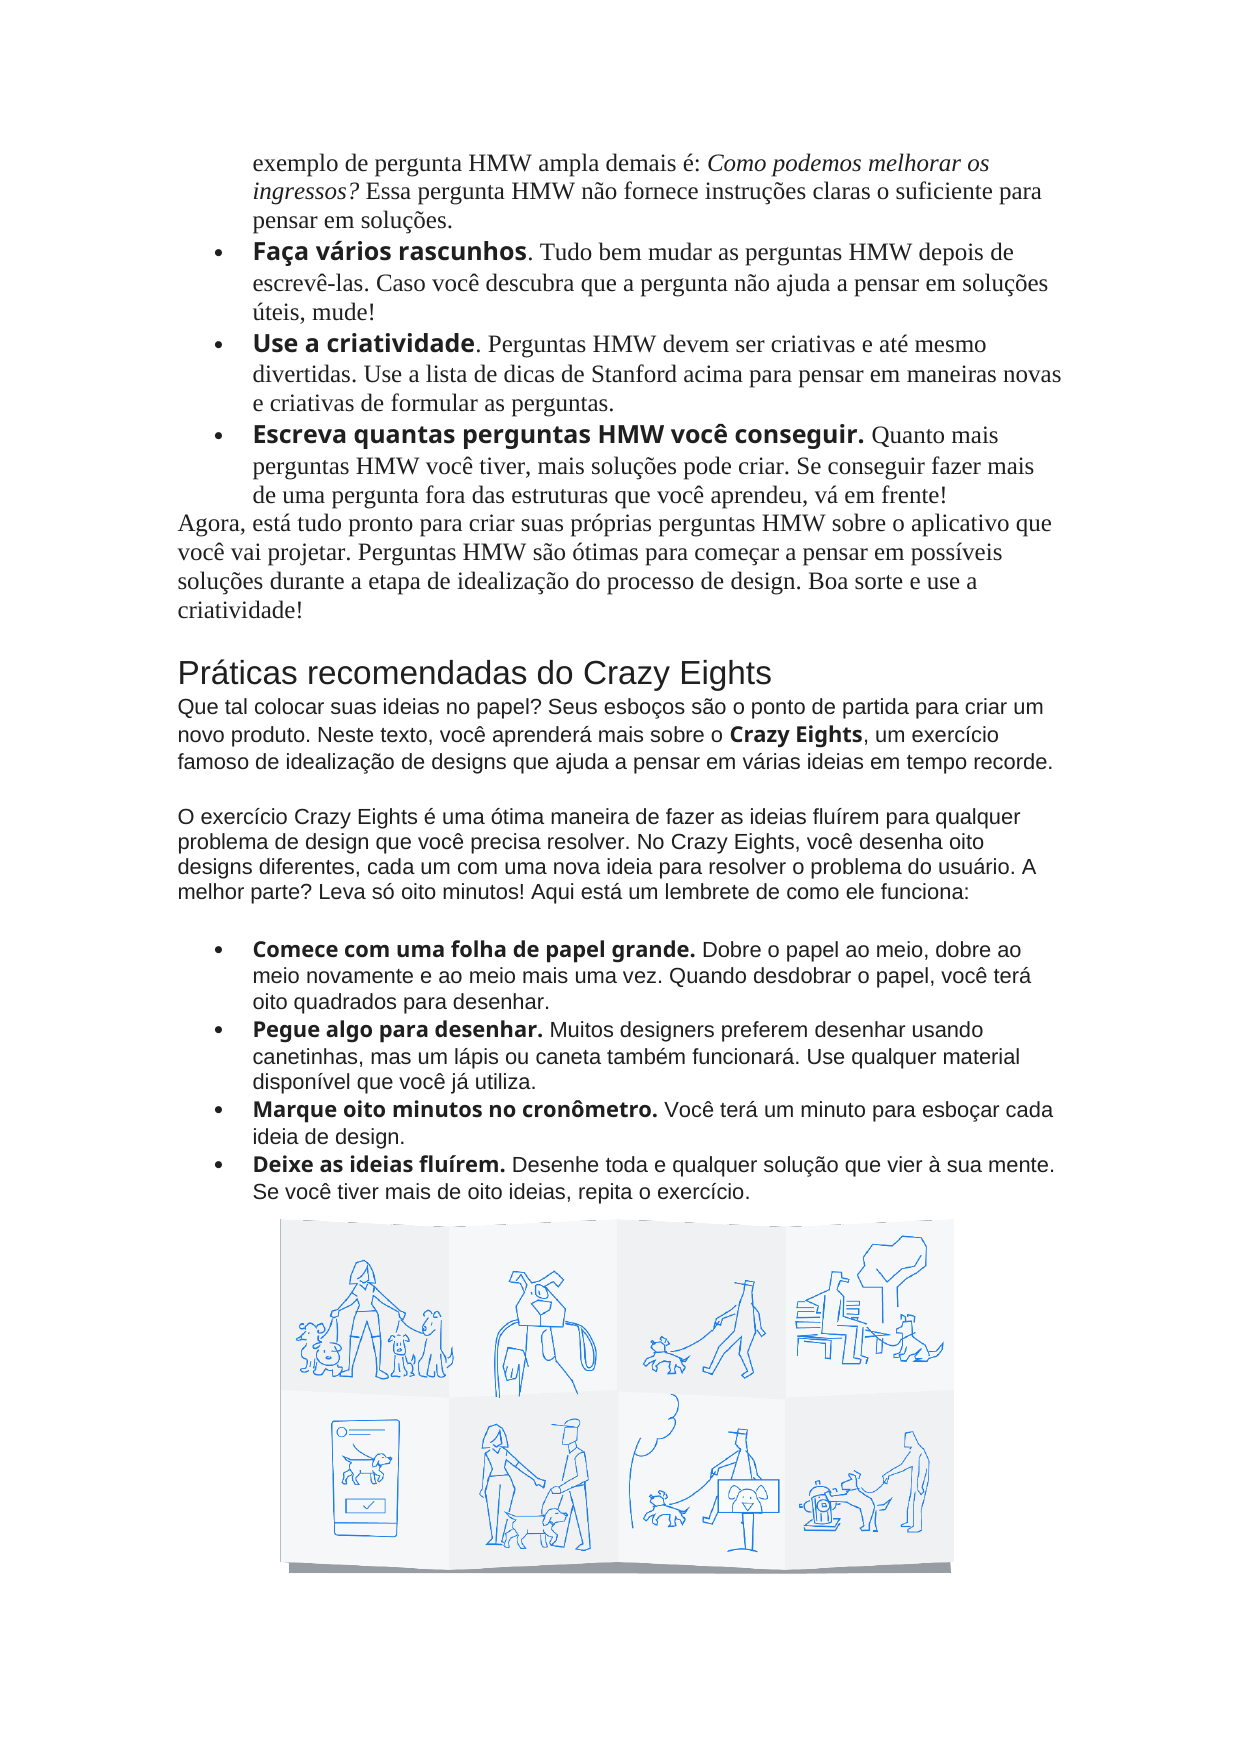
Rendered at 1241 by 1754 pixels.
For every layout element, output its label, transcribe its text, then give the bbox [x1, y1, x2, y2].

list Escreva quantas perguntas HMW você conseguir. Quanto mais perguntas HMW você tiver, mais soluções pode criar. Se conseguir fazer mais de uma pergunta fora das estruturas que você aprendeu, vá em frente! [215, 417, 1063, 508]
list Pegue algo para desenhar. Muitos designers preferem desenhar usando canetinhas, mas um lápis ou caneta também funcionará. Use qualquer material disponível que você já utiliza. [215, 1014, 1063, 1094]
text O exercício Crazy Eights é uma ótima maneira de fazer as ideias fluírem para qualquer problema de design que você precisa resolver. No Crazy Eights, você desenha oito designs diferentes, cada um com uma nova ideia para resolver o problema do usuário. A melhor parte? Leva só oito minutos! Aqui está um lembrete de como ele funciona: [177, 803, 1063, 904]
text Que tal colocar suas ideias no papel? Seus esboços são o ponto de partida para criar um novo produto. Neste texto, você aprenderá mais sobre o Crazy Eights, um exercício famoso de idealização de designs que ajuda a pensar em várias ideias em tempo recorde. [177, 694, 1063, 774]
list Faça vários rascunhos. Tudo bem mudar as perguntas HMW depois de escrevê-las. Caso você descubra que a pergunta não ajuda a pensar em soluções úteis, mude! [215, 234, 1063, 325]
text Agora, está tudo pronto para criar suas próprias perguntas HMW sobre o aplicativo que você vai projetar. Perguntas HMW são ótimas para começar a pensar em possíveis soluções durante a etapa de idealização do processo de design. Boa sorte e use a criatividade! [177, 508, 1063, 623]
list Comece com uma folha de papel grande. Dobre o papel ao meio, dobre ao meio novamente e ao meio mais uma vez. Quando desdobrar o papel, você terá oito quadrados para desenhar. [215, 933, 1063, 1014]
subtitle Práticas recomendadas do Crazy Eights [177, 653, 1063, 691]
list Deixe as ideias fluírem. Desenhe toda e qualquer solução que vier à sua mente. Se você tiver mais de oito ideias, repita o exercício. [215, 1149, 1063, 1203]
picture [177, 1203, 1063, 1604]
list Use a criatividade. Perguntas HMW devem ser criativas e até mesmo divertidas. Use a lista de dicas de Stanford acima para pensar em maneiras novas e criativas de formular as perguntas. [215, 325, 1063, 417]
list Marque oito minutos no cronômetro. Você terá um minuto para esboçar cada ideia de design. [215, 1094, 1063, 1149]
